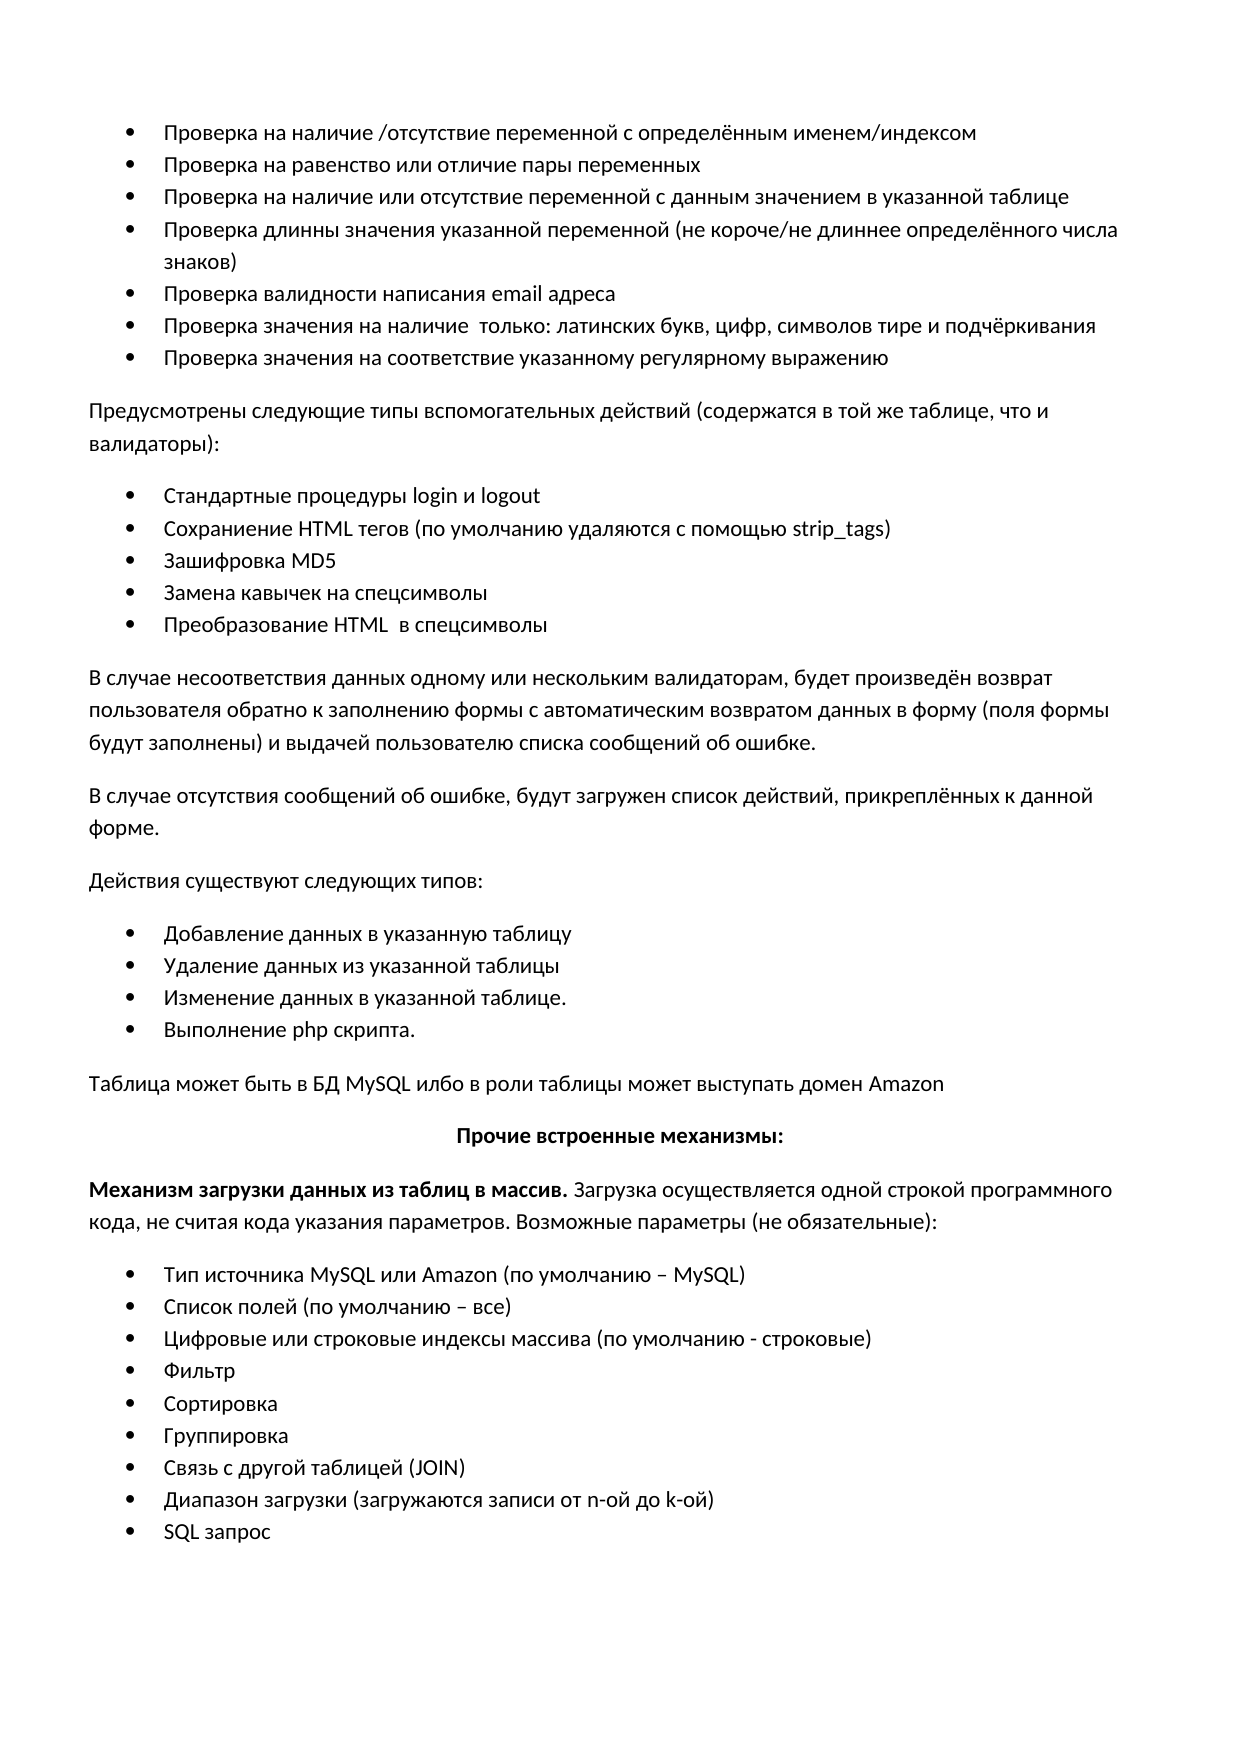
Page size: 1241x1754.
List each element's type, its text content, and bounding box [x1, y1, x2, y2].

list Проверка на наличие /отсутствие переменной с определённым именем/индексом [126, 118, 1152, 146]
list Преобразование HTML в спецсимволы [126, 610, 1152, 638]
list Список полей (по умолчанию – все) [126, 1292, 1152, 1320]
list Проверка значения на наличие только: латинских букв, цифр, символов тире и подчёркивания [126, 311, 1152, 339]
list Тип источника MySQL или Amazon (по умолчанию – MySQL) [126, 1260, 1152, 1288]
list Фильтр [126, 1356, 1152, 1384]
text Действия существуют следующих типов: [89, 866, 1152, 894]
list Проверка на наличие или отсутствие переменной с данным значением в указанной таблице [126, 182, 1152, 211]
text Предусмотрены следующие типы вспомогательных действий (содержатся в той же таблице, что и валидаторы): [89, 396, 1152, 457]
list Связь с другой таблицей (JOIN) [126, 1453, 1152, 1481]
text В случае отсутствия сообщений об ошибке, будут загружен список действий, прикреплённых к данной форме. [89, 781, 1152, 841]
list Зашифровка MD5 [126, 546, 1152, 574]
list Группировка [126, 1421, 1152, 1449]
list Выполнение php скрипта. [126, 1016, 1152, 1044]
list Проверка валидности написания email адреса [126, 279, 1152, 307]
list Проверка на равенство или отличие пары переменных [126, 150, 1152, 178]
list Проверка длинны значения указанной переменной (не короче/не длиннее определённого числа знаков) [126, 215, 1152, 275]
list Проверка значения на соответствие указанному регулярному выражению [126, 343, 1152, 371]
list Сохраниение HTML тегов (по умолчанию удаляются с помощью strip_tags) [126, 514, 1152, 542]
list Стандартные процедуры login и logout [126, 482, 1152, 510]
text Таблица может быть в БД MySQL илбо в роли таблицы может выступать домен Amazon [89, 1069, 1152, 1097]
text Прочие встроенные механизмы: [89, 1122, 1152, 1150]
list Изменение данных в указанной таблице. [126, 983, 1152, 1011]
text В случае несоответствия данных одному или нескольким валидаторам, будет произведён возврат пользователя обратно к заполнению формы с автоматическим возвратом данных в форму (поля формы будут заполнены) и выдачей пользователю списка сообщений об ошибке. [89, 663, 1152, 756]
list Цифровые или строковые индексы массива (по умолчанию - строковые) [126, 1324, 1152, 1352]
text Механизм загрузки данных из таблиц в массив. Загрузка осуществляется одной строкой программного кода, не считая кода указания параметров. Возможные параметры (не обязательные): [89, 1175, 1152, 1235]
list Диапазон загрузки (загружаются записи от n-ой до k-ой) [126, 1485, 1152, 1513]
list Замена кавычек на спецсимволы [126, 578, 1152, 606]
list SQL запрос [126, 1517, 1152, 1545]
list Сортировка [126, 1389, 1152, 1417]
list Добавление данных в указанную таблицу [126, 919, 1152, 947]
list Удаление данных из указанной таблицы [126, 951, 1152, 979]
